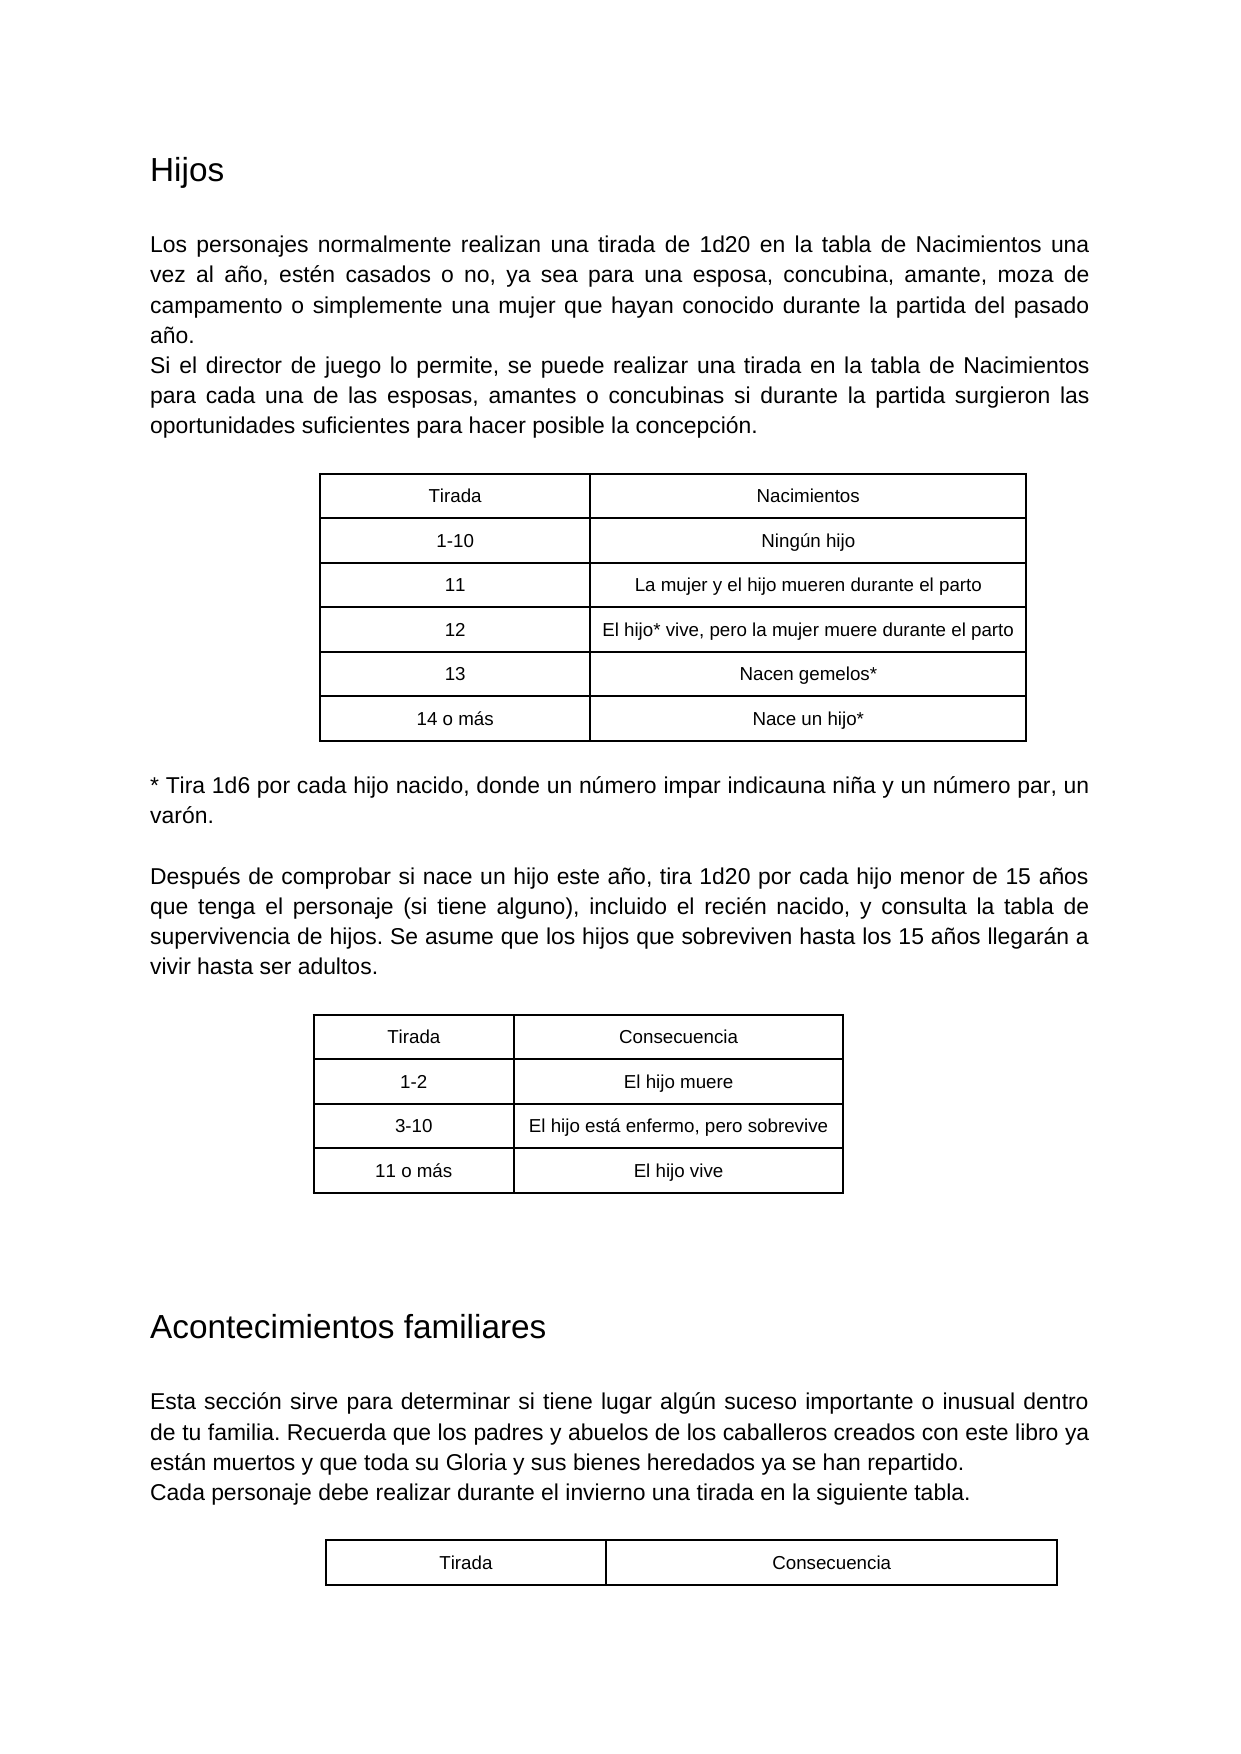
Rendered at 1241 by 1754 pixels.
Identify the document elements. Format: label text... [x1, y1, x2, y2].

table_cell 11 [321, 564, 589, 606]
table_header Tirada [327, 1541, 605, 1584]
table_cell 1-10 [321, 519, 589, 562]
table_header Tirada [315, 1016, 513, 1058]
table_header Consecuencia [515, 1016, 842, 1058]
table_cell El hijo vive [515, 1149, 842, 1192]
table_cell 13 [321, 653, 589, 695]
table_cell 1-2 [315, 1060, 513, 1103]
table_cell Nacen gemelos* [591, 653, 1025, 695]
text Si el director de juego lo permite, se puede realizar una tirada en la tabla de Nacimientos para cada una de las esposas, amantes o concubinas si durante la partida surgieron las oportunidades suficientes para hacer posible la concepción. [150, 352, 1090, 439]
table_cell Nace un hijo* [591, 697, 1025, 740]
text Los personajes normalmente realizan una tirada de 1d20 en la tabla de Nacimientos una vez al año, estén casados o no, ya sea para una esposa, concubina, amante, moza de campamento o simplemente una mujer que hayan conocido durante la partida del pasado año. [150, 231, 1090, 348]
table_cell El hijo muere [515, 1060, 842, 1103]
subtitle Hijos [150, 150, 1090, 188]
table_cell El hijo* vive, pero la mujer muere durante el parto [591, 608, 1025, 651]
table_header Consecuencia [607, 1541, 1056, 1584]
table_cell 14 o más [321, 697, 589, 740]
table_header Tirada [321, 475, 589, 517]
text Cada personaje debe realizar durante el invierno una tirada en la siguiente tabla. [150, 1479, 1090, 1505]
table_cell 3-10 [315, 1105, 513, 1147]
text Después de comprobar si nace un hijo este año, tira 1d20 por cada hijo menor de 15 años que tenga el personaje (si tiene alguno), incluido el recién nacido, y consulta la tabla de supervivencia de hijos. Se asume que los hijos que sobreviven hasta los 15 años llegarán a vivir hasta ser adultos. [150, 863, 1090, 979]
table_cell La mujer y el hijo mueren durante el parto [591, 564, 1025, 606]
table_cell 12 [321, 608, 589, 651]
table_cell Ningún hijo [591, 519, 1025, 562]
table_header Nacimientos [591, 475, 1025, 517]
text * Tira 1d6 por cada hijo nacido, donde un número impar indicauna niña y un número par, un varón. [150, 772, 1090, 828]
table_cell El hijo está enfermo, pero sobrevive [515, 1105, 842, 1147]
subtitle Acontecimientos familiares [150, 1307, 1090, 1346]
text Esta sección sirve para determinar si tiene lugar algún suceso importante o inusual dentro de tu familia. Recuerda que los padres y abuelos de los caballeros creados con este libro ya están muertos y que toda su Gloria y sus bienes heredados ya se han repartido. [150, 1388, 1090, 1475]
table_cell 11 o más [315, 1149, 513, 1192]
